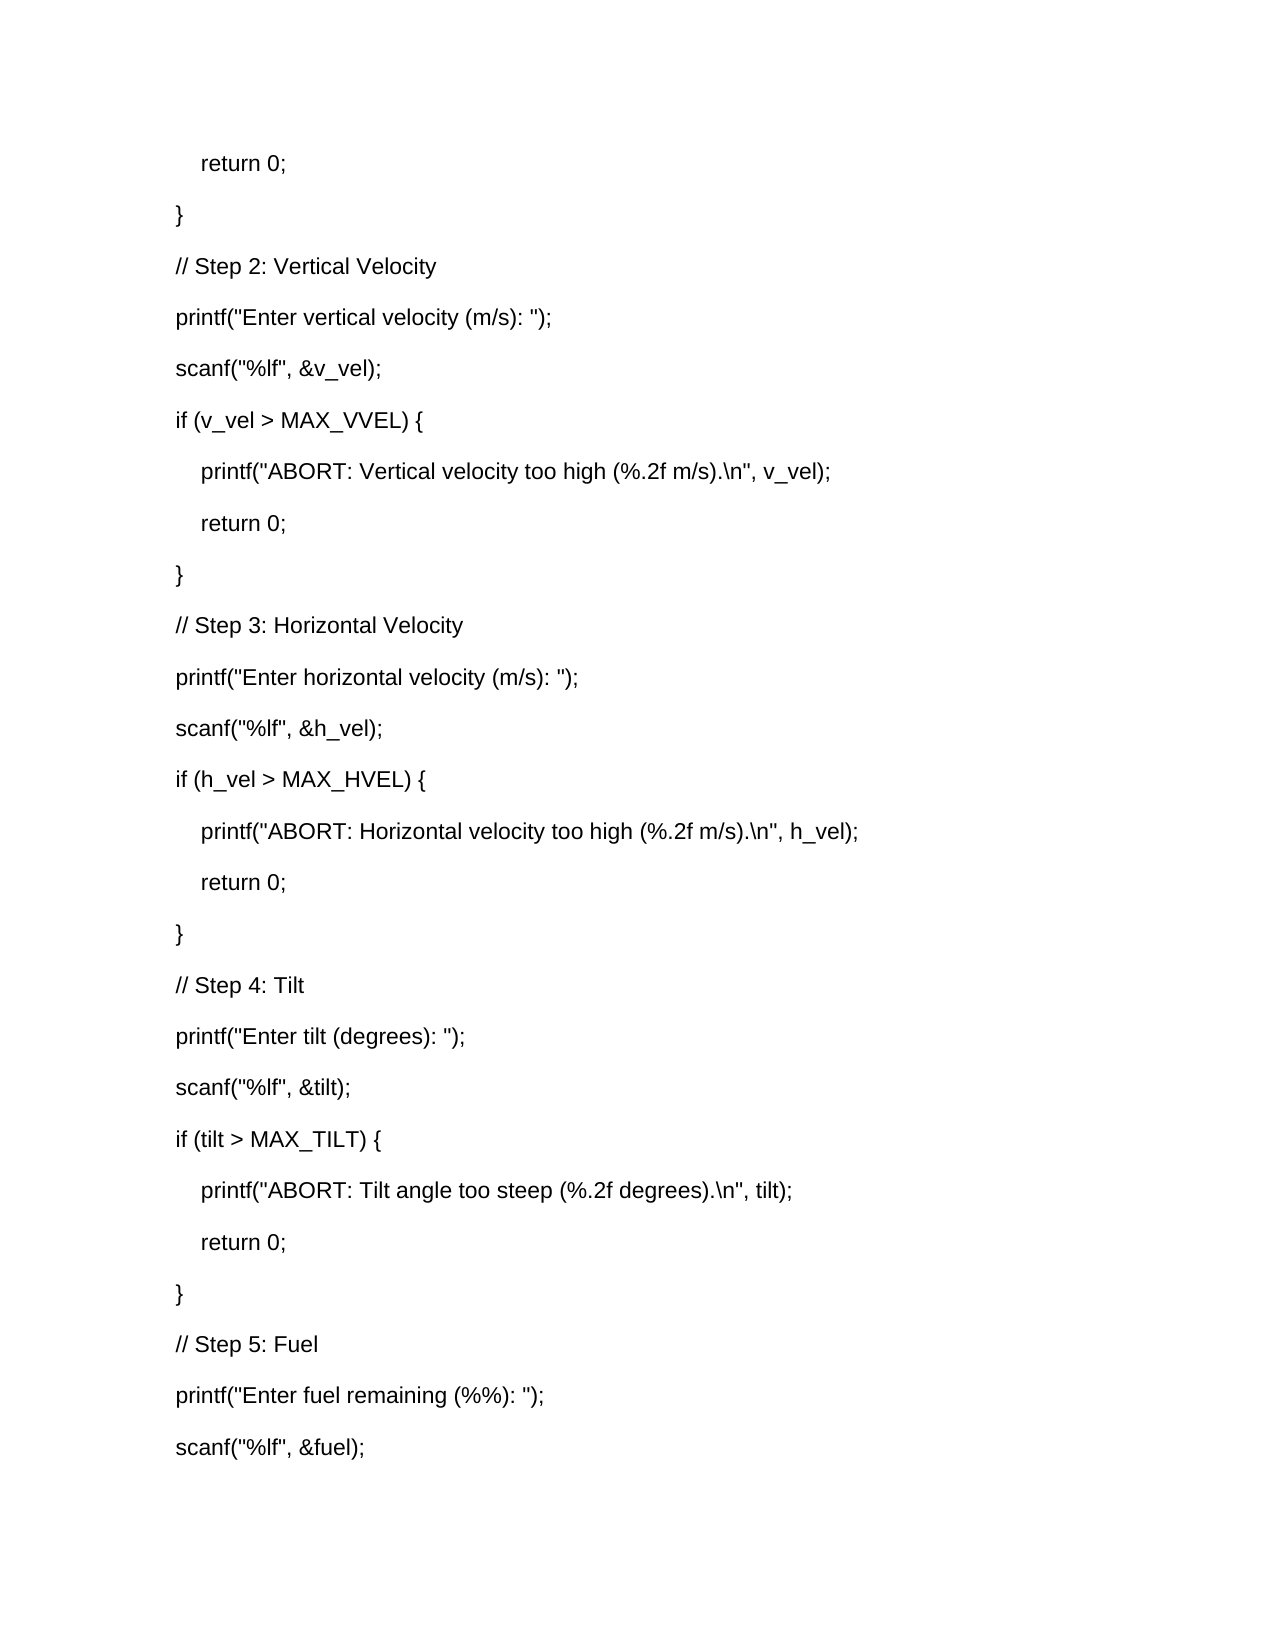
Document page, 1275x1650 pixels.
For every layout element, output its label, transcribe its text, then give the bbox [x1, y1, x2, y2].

text return 0; [150, 509, 1125, 536]
text } [150, 561, 1125, 587]
text if (v_vel > MAX_VVEL) { [150, 407, 1125, 433]
text if (tilt > MAX_TILT) { [150, 1126, 1125, 1152]
text printf("Enter tilt (degrees): "); [150, 1023, 1125, 1049]
text } [150, 201, 1125, 228]
text scanf("%lf", &h_vel); [150, 715, 1125, 741]
text } [150, 920, 1125, 947]
text return 0; [150, 869, 1125, 895]
text return 0; [150, 150, 1125, 176]
text scanf("%lf", &tilt); [150, 1074, 1125, 1101]
text // Step 4: Tilt [150, 972, 1125, 998]
text // Step 5: Fuel [150, 1331, 1125, 1357]
text if (h_vel > MAX_HVEL) { [150, 766, 1125, 793]
text scanf("%lf", &v_vel); [150, 355, 1125, 382]
text // Step 2: Vertical Velocity [150, 253, 1125, 279]
text printf("Enter fuel remaining (%%): "); [150, 1382, 1125, 1409]
text printf("ABORT: Horizontal velocity too high (%.2f m/s).\n", h_vel); [150, 818, 1125, 844]
text } [150, 1280, 1125, 1306]
text printf("Enter horizontal velocity (m/s): "); [150, 663, 1125, 690]
text printf("ABORT: Tilt angle too steep (%.2f degrees).\n", tilt); [150, 1177, 1125, 1203]
text scanf("%lf", &fuel); [150, 1434, 1125, 1460]
text return 0; [150, 1228, 1125, 1255]
text // Step 3: Horizontal Velocity [150, 612, 1125, 638]
text printf("ABORT: Vertical velocity too high (%.2f m/s).\n", v_vel); [150, 458, 1125, 484]
text printf("Enter vertical velocity (m/s): "); [150, 304, 1125, 330]
